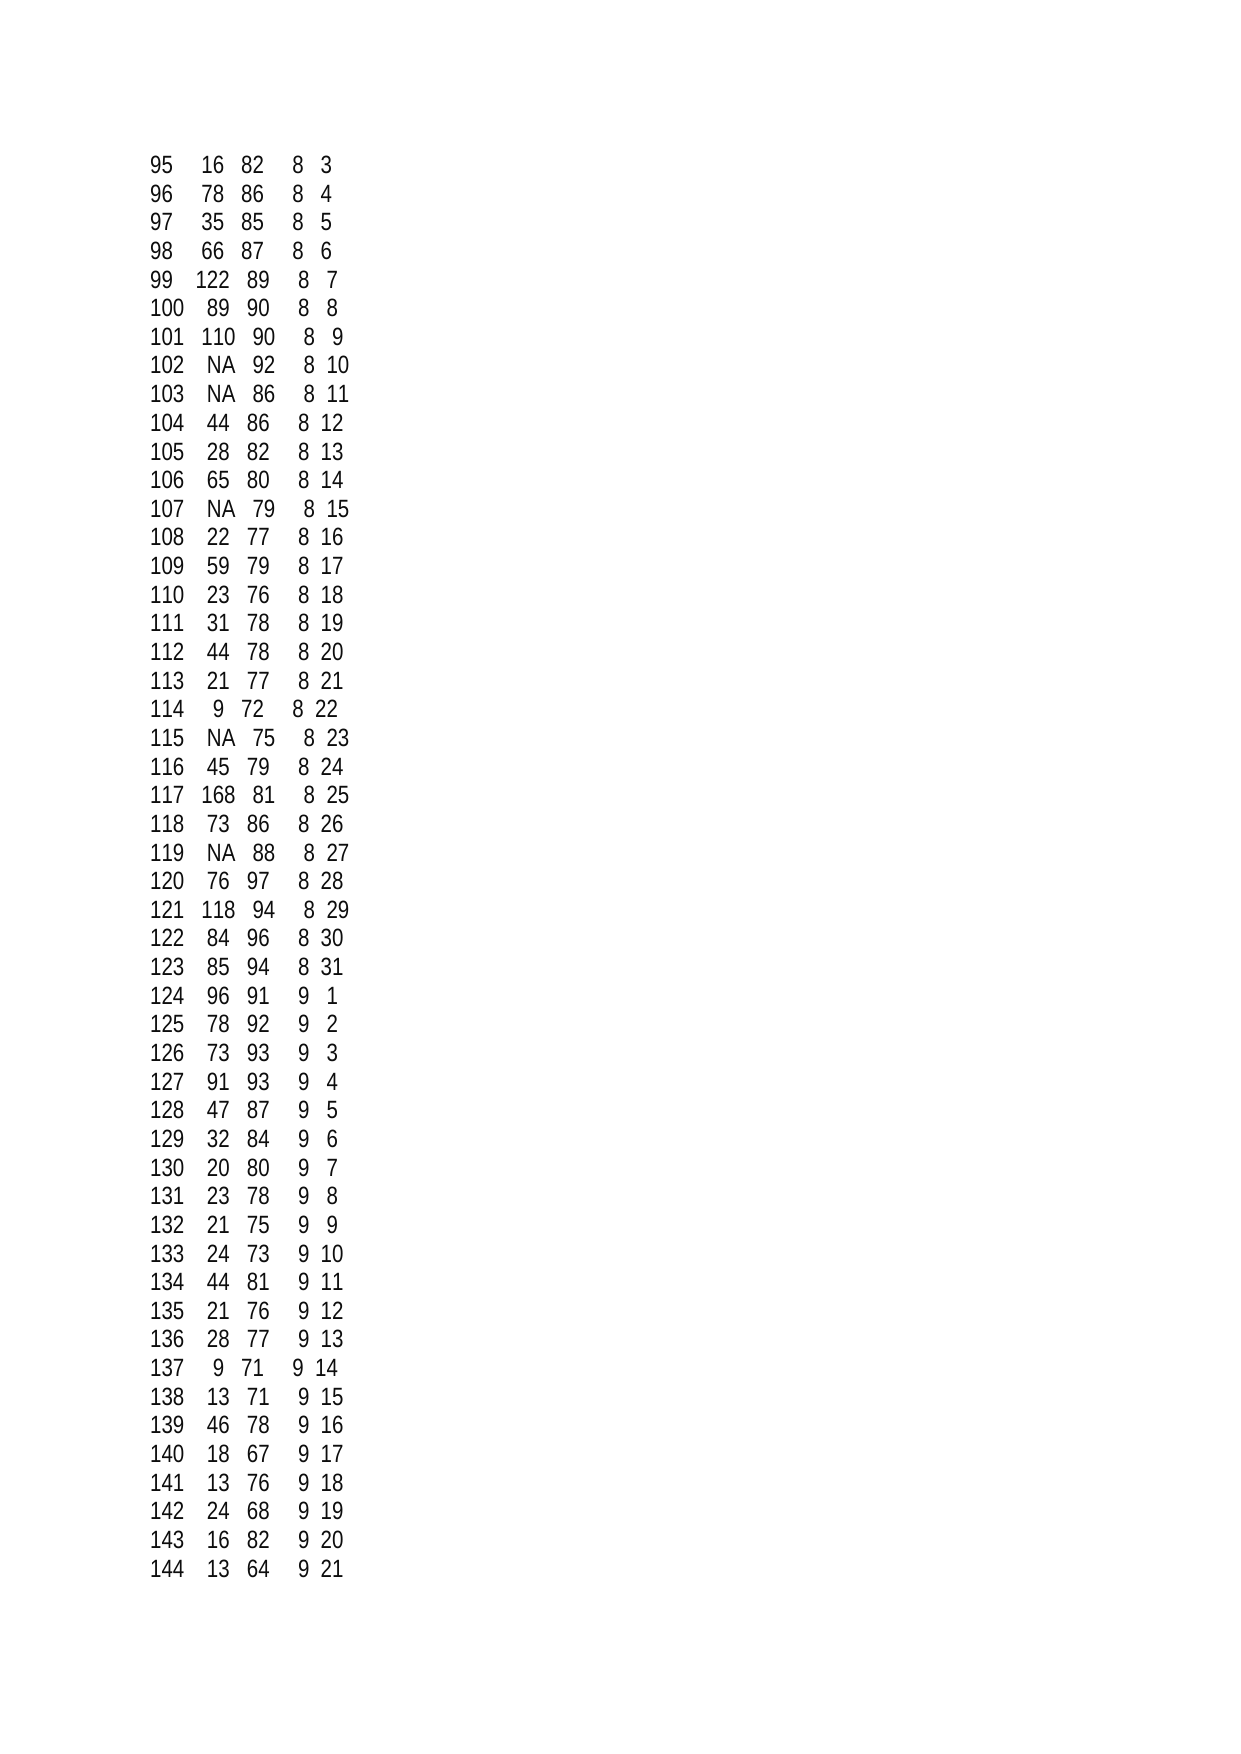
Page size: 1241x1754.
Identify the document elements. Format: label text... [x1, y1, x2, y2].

text 109 59 79 8 17 [150, 551, 1090, 580]
text 128 47 87 9 5 [150, 1095, 1090, 1124]
text 133 24 73 9 10 [150, 1238, 1090, 1267]
text 99 122 89 8 7 [150, 264, 1090, 293]
text 107 NA 79 8 15 [150, 494, 1090, 522]
text 98 66 87 8 6 [150, 236, 1090, 264]
text 111 31 78 8 19 [150, 608, 1090, 637]
text 126 73 93 9 3 [150, 1038, 1090, 1067]
text 101 110 90 8 9 [150, 322, 1090, 351]
text 135 21 76 9 12 [150, 1296, 1090, 1324]
text 139 46 78 9 16 [150, 1410, 1090, 1439]
text 112 44 78 8 20 [150, 637, 1090, 666]
text 140 18 67 9 17 [150, 1439, 1090, 1468]
text 97 35 85 8 5 [150, 207, 1090, 236]
text 108 22 77 8 16 [150, 522, 1090, 551]
text 132 21 75 9 9 [150, 1210, 1090, 1238]
text 113 21 77 8 21 [150, 666, 1090, 694]
text 118 73 86 8 26 [150, 809, 1090, 837]
text 105 28 82 8 13 [150, 436, 1090, 465]
text 143 16 82 9 20 [150, 1525, 1090, 1554]
text 142 24 68 9 19 [150, 1496, 1090, 1525]
text 129 32 84 9 6 [150, 1124, 1090, 1153]
text 102 NA 92 8 10 [150, 351, 1090, 379]
text 138 13 71 9 15 [150, 1382, 1090, 1410]
text 123 85 94 8 31 [150, 952, 1090, 981]
text 131 23 78 9 8 [150, 1181, 1090, 1210]
text 117 168 81 8 25 [150, 780, 1090, 809]
text 115 NA 75 8 23 [150, 723, 1090, 752]
text 106 65 80 8 14 [150, 465, 1090, 494]
text 124 96 91 9 1 [150, 981, 1090, 1009]
text 130 20 80 9 7 [150, 1153, 1090, 1181]
text 104 44 86 8 12 [150, 408, 1090, 436]
text 119 NA 88 8 27 [150, 837, 1090, 866]
text 144 13 64 9 21 [150, 1554, 1090, 1582]
text 136 28 77 9 13 [150, 1324, 1090, 1353]
text 125 78 92 9 2 [150, 1009, 1090, 1038]
text 127 91 93 9 4 [150, 1067, 1090, 1095]
text 141 13 76 9 18 [150, 1468, 1090, 1496]
text 116 45 79 8 24 [150, 752, 1090, 780]
text 134 44 81 9 11 [150, 1267, 1090, 1296]
text 96 78 86 8 4 [150, 179, 1090, 207]
text 100 89 90 8 8 [150, 293, 1090, 322]
text 120 76 97 8 28 [150, 866, 1090, 895]
text 121 118 94 8 29 [150, 895, 1090, 923]
text 103 NA 86 8 11 [150, 379, 1090, 408]
text 122 84 96 8 30 [150, 923, 1090, 952]
text 137 9 71 9 14 [150, 1353, 1090, 1382]
text 95 16 82 8 3 [150, 150, 1090, 179]
text 110 23 76 8 18 [150, 580, 1090, 608]
text 114 9 72 8 22 [150, 694, 1090, 723]
